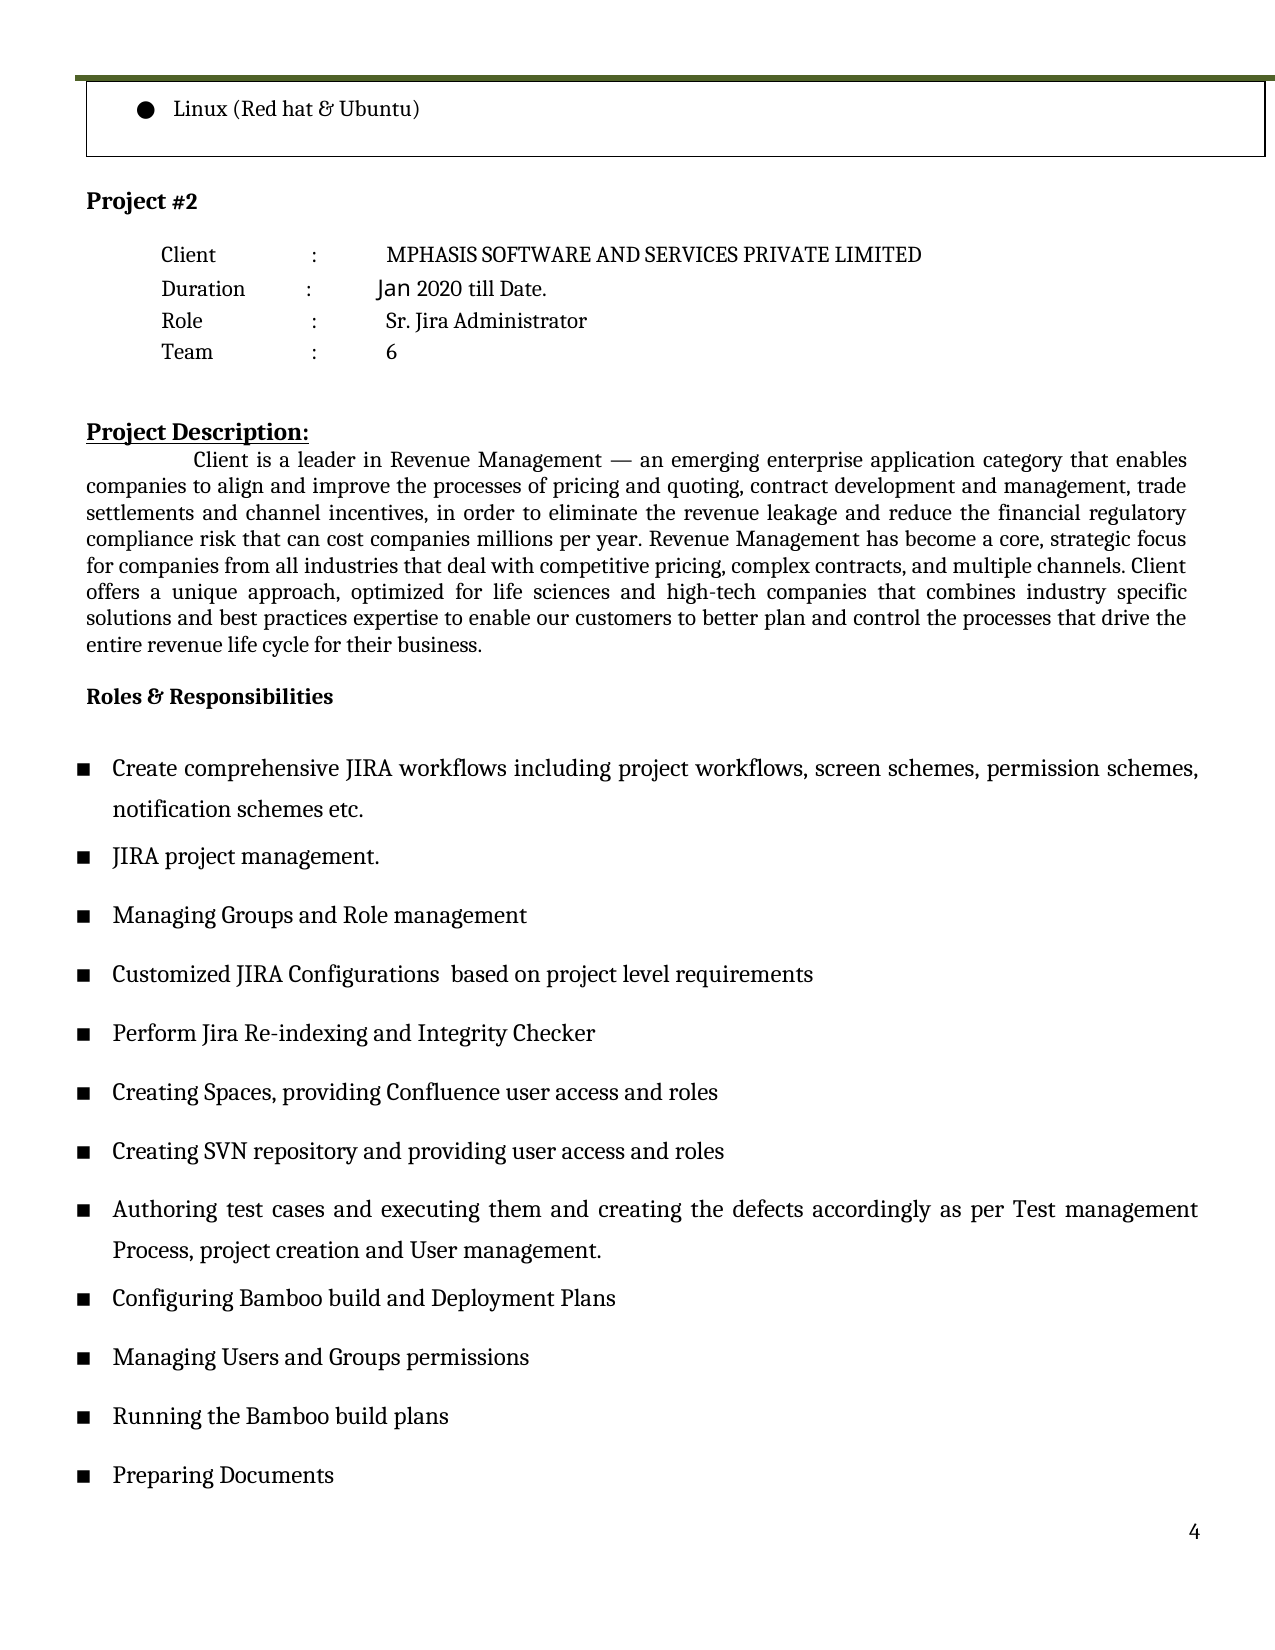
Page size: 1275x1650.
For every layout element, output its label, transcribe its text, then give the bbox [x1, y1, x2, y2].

list Creating Spaces, providing Confluence user access and roles [75, 1063, 1200, 1114]
list Creating SVN repository and providing user access and roles [75, 1122, 1200, 1173]
list JIRA project management. [75, 828, 1200, 879]
table_header [1266, 81, 1275, 157]
list Managing Users and Groups permissions [75, 1328, 1200, 1379]
list Authoring test cases and executing them and creating the defects accordingly as per Test management Process, project creation and User management. [75, 1181, 1200, 1265]
list Perform Jira Re-indexing and Integrity Checker [75, 1004, 1200, 1056]
list Preparing Documents [75, 1446, 1200, 1497]
table_header [75, 81, 86, 157]
list Managing Groups and Role management [75, 887, 1200, 938]
list Create comprehensive JIRA workflows including project workflows, screen schemes, permission schemes, notification schemes etc. [75, 739, 1200, 823]
list Customized JIRA Configurations based on project level requirements [75, 946, 1200, 997]
table_header [87, 82, 1264, 156]
list Running the Bamboo build plans [75, 1387, 1200, 1438]
table_header Project #2 Client : MPHASIS SOFTWARE AND SERVICES PRIVATE LIMITED Duration : Jan 2020 till Date. Role : Sr. Jira Administrator Team : 6 Project Description: Client is a leader in Revenue Management — an emerging enterprise application category that enables companies to align and improve the processes of pricing and quoting, contract development and management, trade settlements and channel incentives, in order to eliminate the revenue leakage and reduce the financial regulatory compliance risk that can cost companies millions per year. Revenue Management has become a core, strategic focus for companies from all industries that deal with competitive pricing, complex contracts, and multiple channels. Client offers a unique approach, optimized for life sciences and high-tech companies that combines industry specific solutions and best practices expertise to enable our customers to better plan and control the processes that drive the entire revenue life cycle for their business. Roles & Responsibilities [75, 187, 1200, 739]
list Configuring Bamboo build and Deployment Plans [75, 1269, 1200, 1321]
